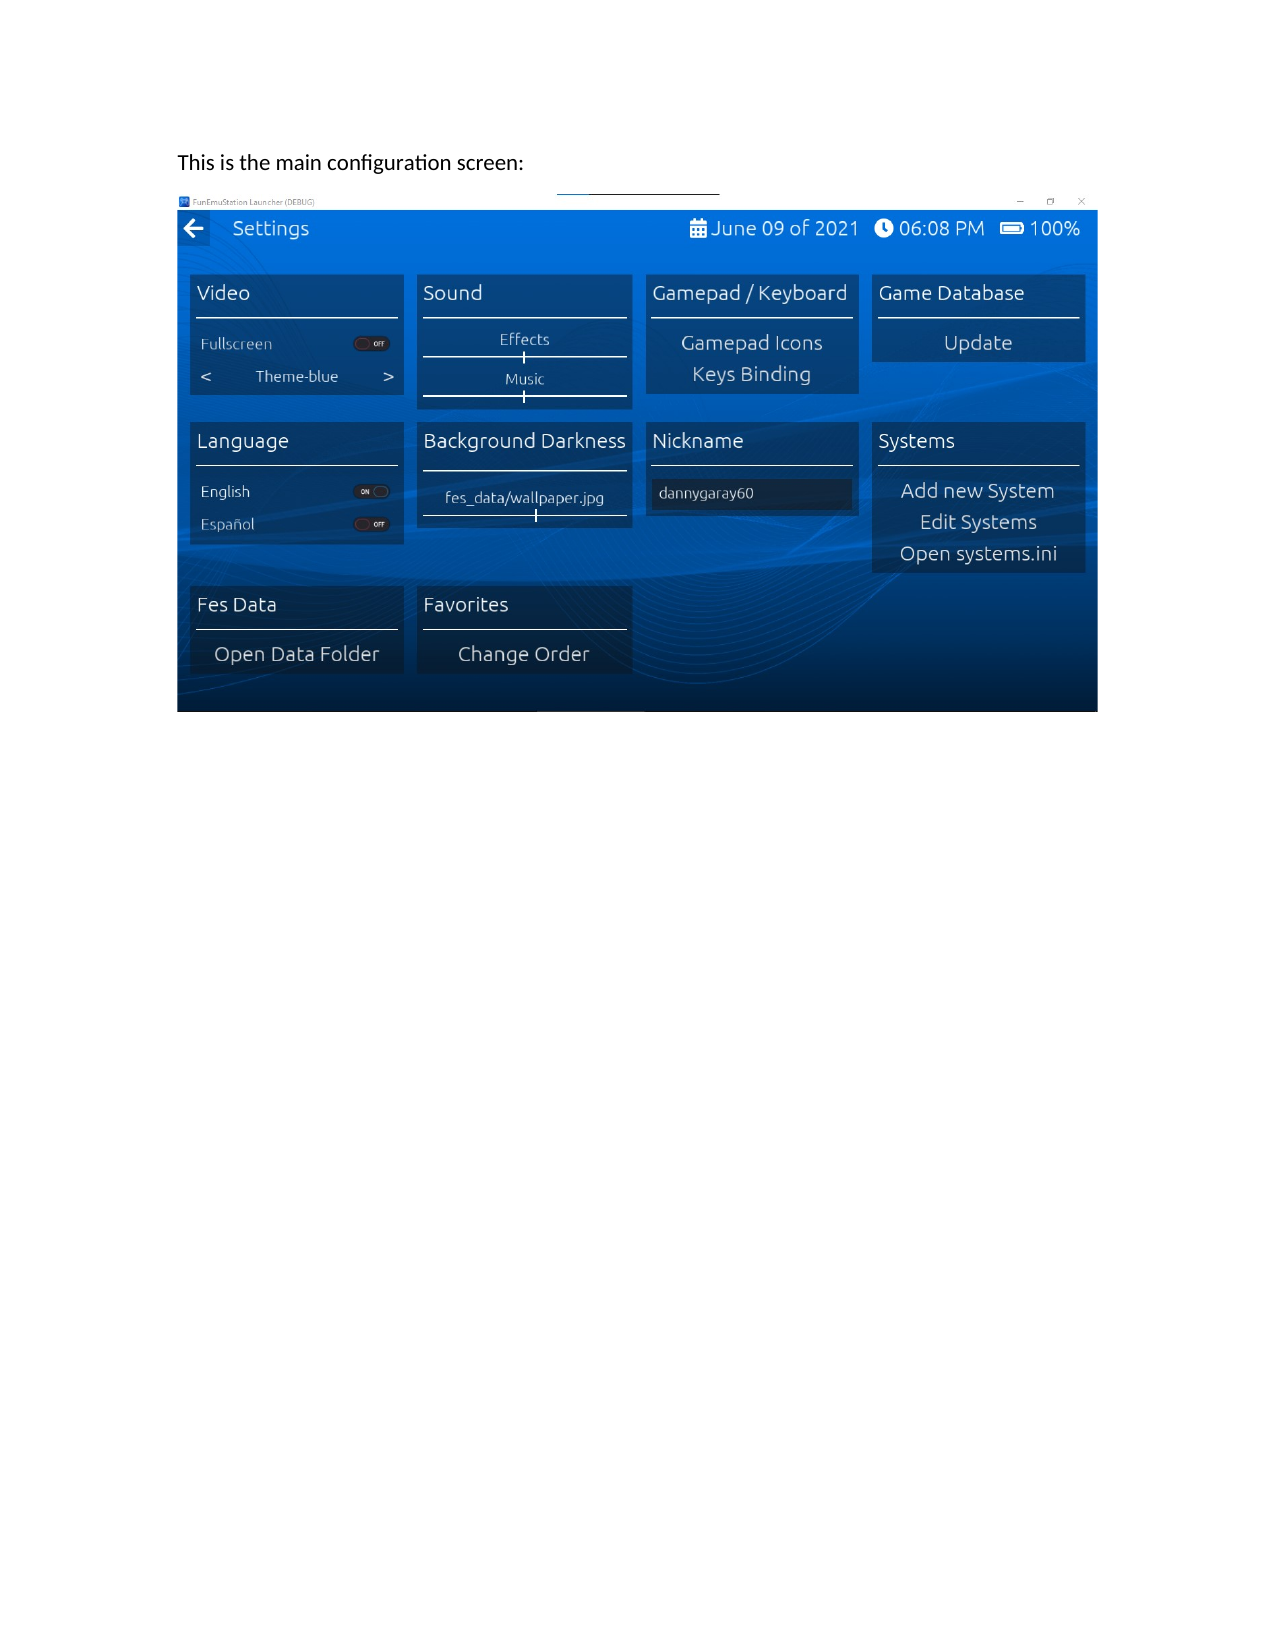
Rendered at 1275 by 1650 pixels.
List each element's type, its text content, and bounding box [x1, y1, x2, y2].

text This is the main configuration screen: [177, 148, 1098, 176]
picture [177, 194, 1098, 712]
